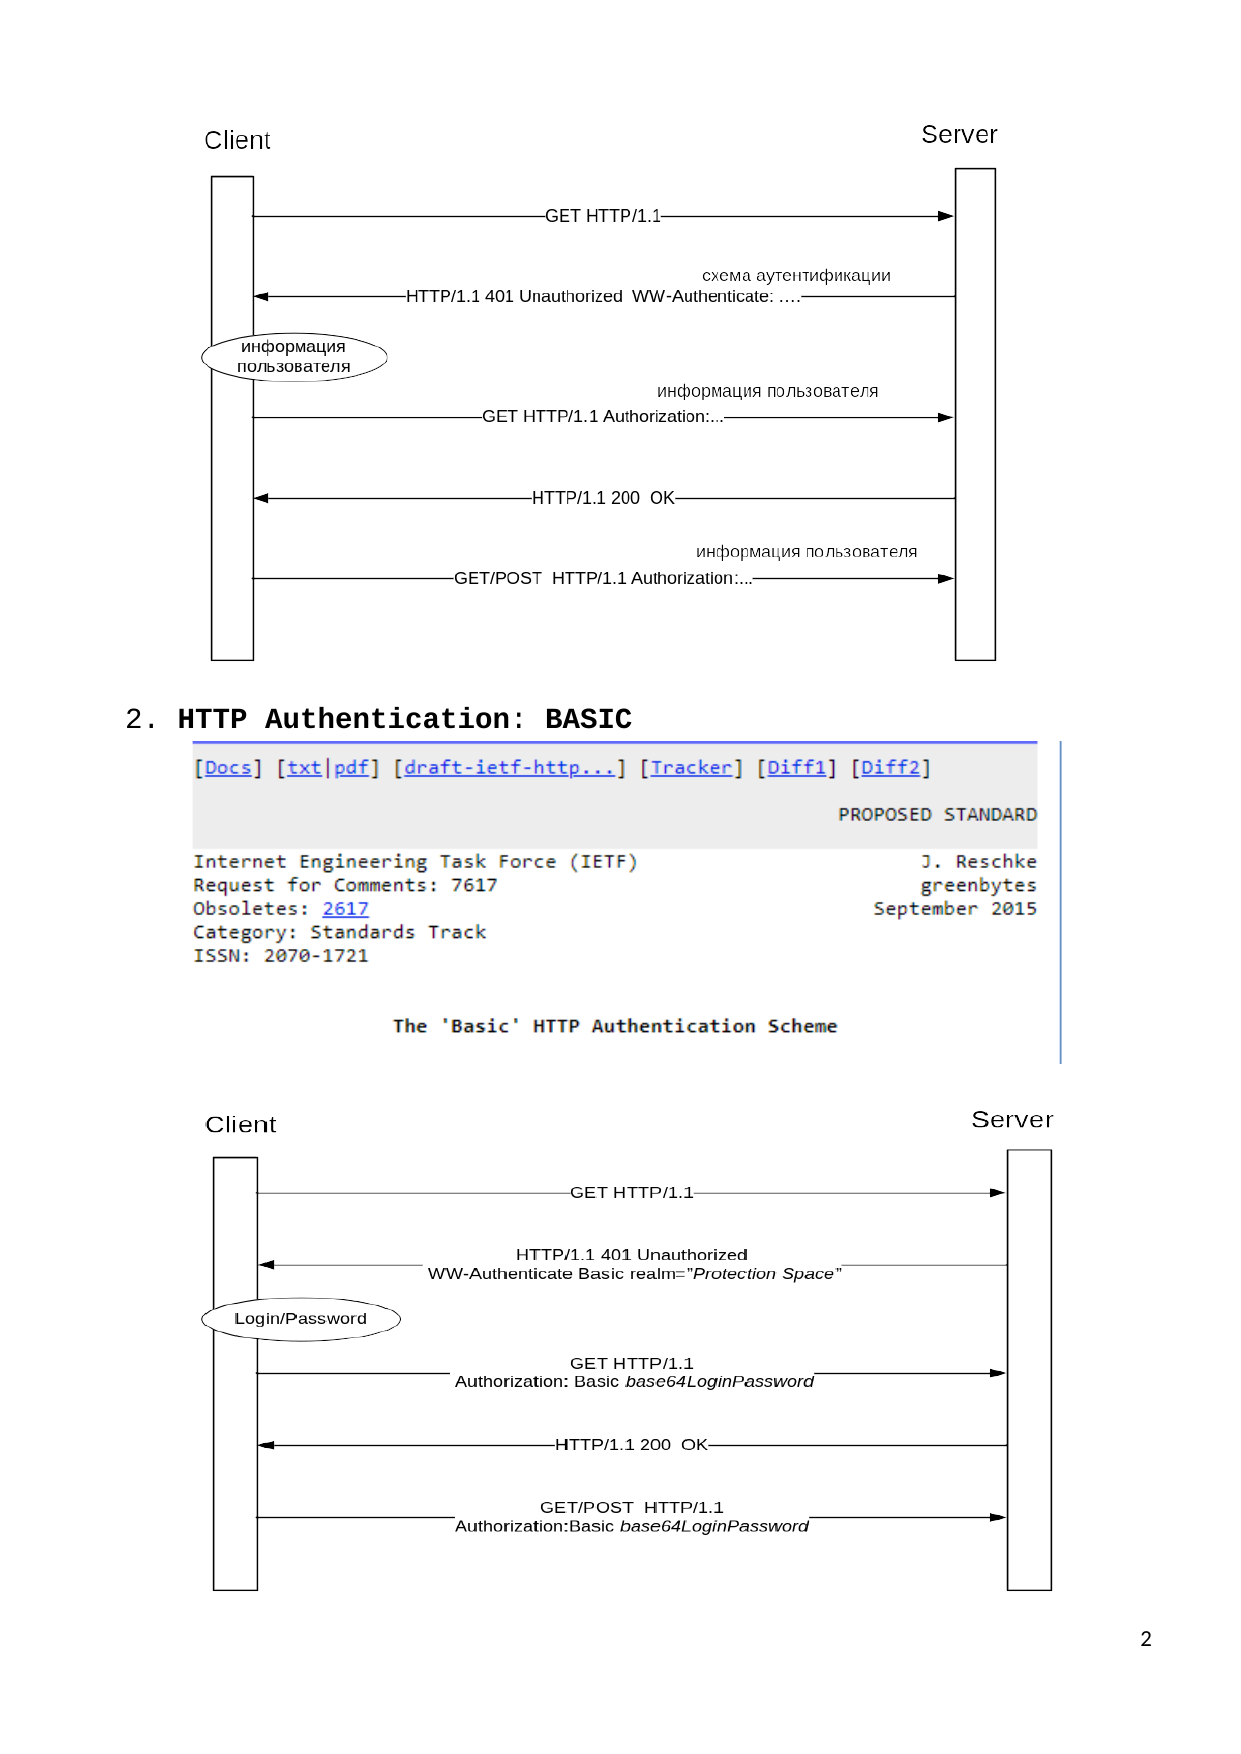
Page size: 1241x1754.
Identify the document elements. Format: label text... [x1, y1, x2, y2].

picture [177, 741, 1065, 1064]
list HTTP Authentication: BASIC [177, 704, 1152, 737]
